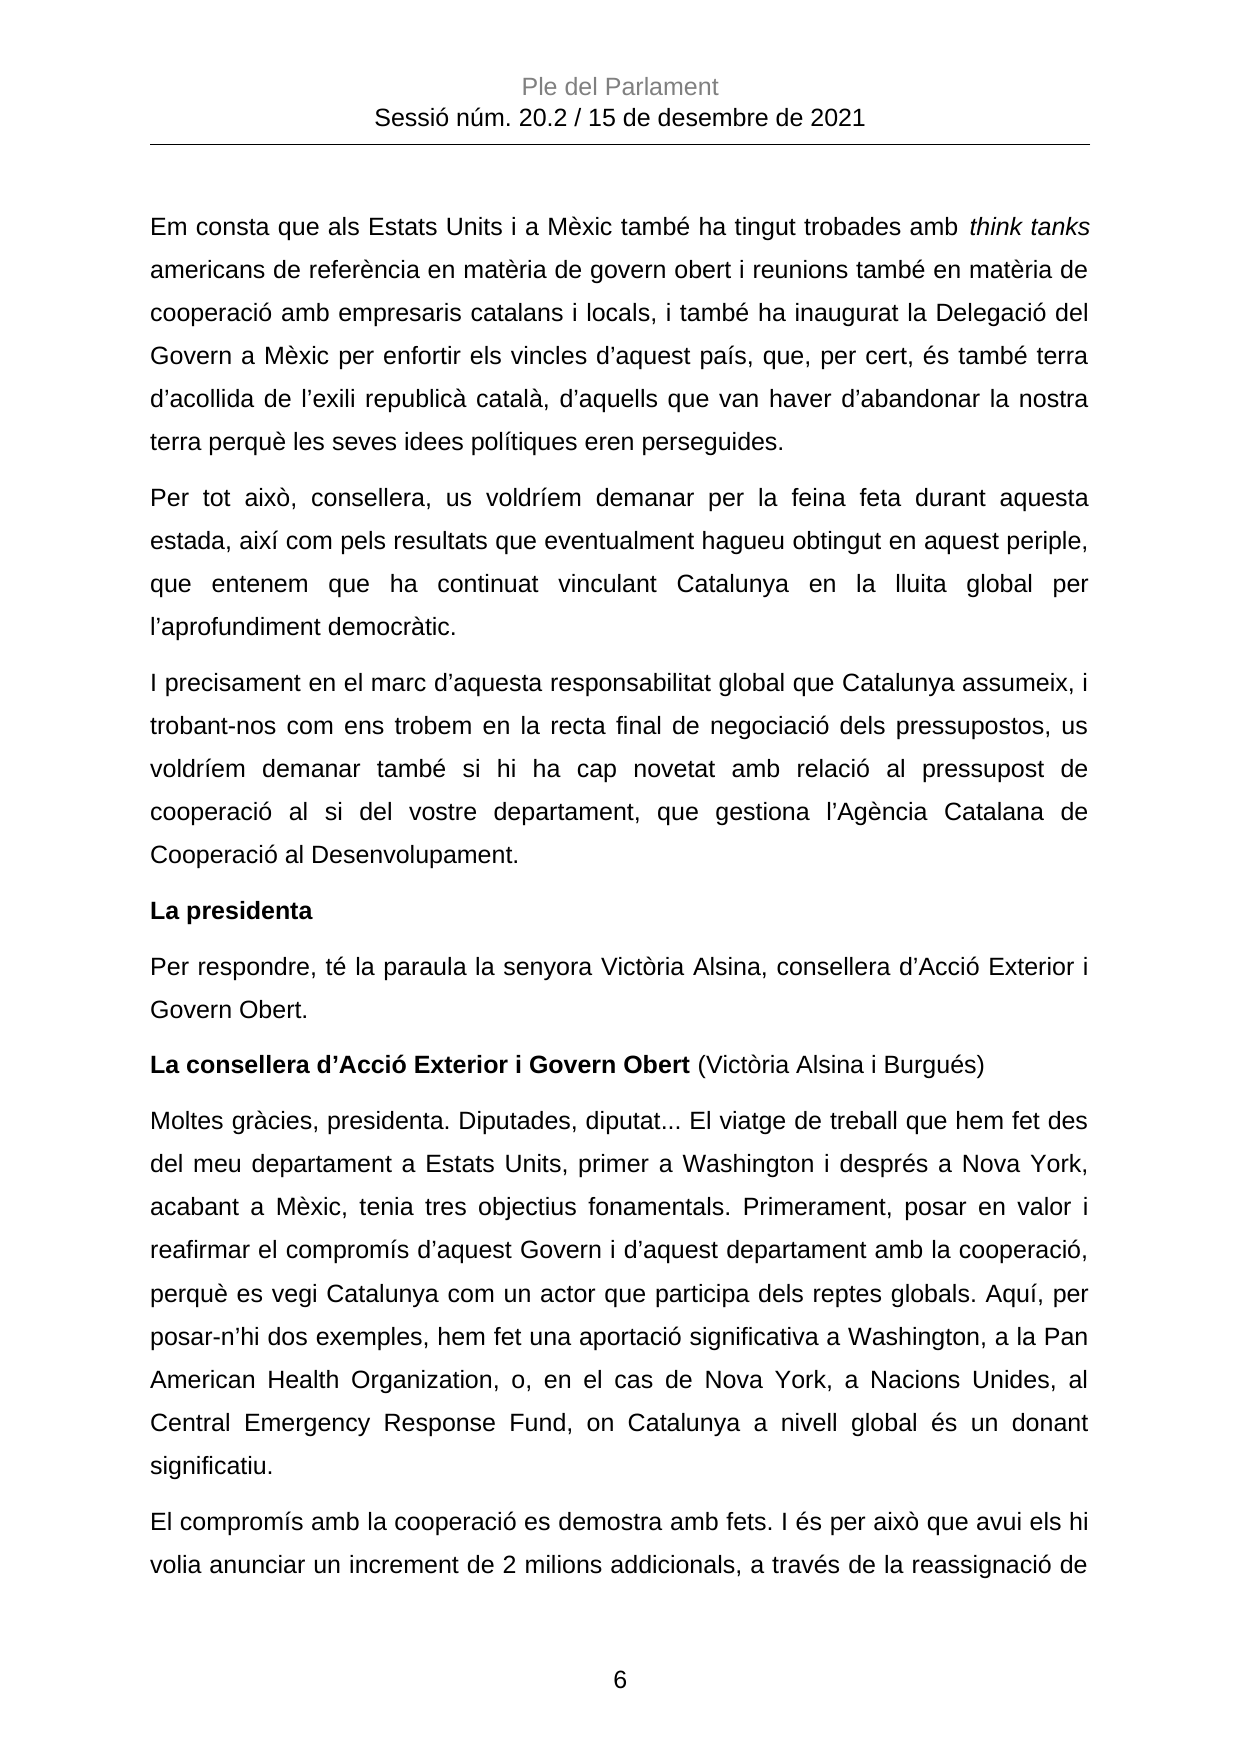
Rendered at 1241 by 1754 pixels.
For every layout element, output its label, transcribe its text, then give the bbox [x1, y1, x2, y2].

text I precisament en el marc d’aquesta responsabilitat global que Catalunya assumeix, i trobant-nos com ens trobem en la recta final de negociació dels pressupostos, us voldríem demanar també si hi ha cap novetat amb relació al pressupost de cooperació al si del vostre departament, que gestiona l’Agència Catalana de Cooperació al Desenvolupament. [150, 668, 1090, 869]
text La presidenta [150, 896, 1090, 925]
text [150, 1507, 1090, 1579]
text Per tot això, consellera, us voldríem demanar per la feina feta durant aquesta estada, així com pels resultats que eventualment hagueu obtingut en aquest periple, que entenem que ha continuat vinculant Catalunya en la lluita global per l’aprofundiment democràtic. [150, 483, 1090, 641]
text La consellera d’Acció Exterior i Govern Obert (Victòria Alsina i Burgués) [150, 1051, 1090, 1079]
text Moltes gràcies, presidenta. Diputades, diputat... El viatge de treball que hem fet des del meu departament a Estats Units, primer a Washington i després a Nova York, acabant a Mèxic, tenia tres objectius fonamentals. Primerament, posar en valor i reafirmar el compromís d’aquest Govern i d’aquest departament amb la cooperació, perquè es vegi Catalunya com un actor que participa dels reptes globals. Aquí, per posar-n’hi dos exemples, hem fet una aportació significativa a Washington, a la Pan American Health Organization, o, en el cas de Nova York, a Nacions Unides, al Central Emergency Response Fund, on Catalunya a nivell global és un donant significatiu. [150, 1106, 1090, 1480]
text Em consta que als Estats Units i a Mèxic també ha tingut trobades amb think tanks americans de referència en matèria de govern obert i reunions també en matèria de cooperació amb empresaris catalans i locals, i també ha inaugurat la Delegació del Govern a Mèxic per enfortir els vincles d’aquest país, que, per cert, és també terra d’acollida de l’exili republicà català, d’aquells que van haver d’abandonar la nostra terra perquè les seves idees polítiques eren perseguides. [150, 212, 1090, 456]
text Per respondre, té la paraula la senyora Victòria Alsina, consellera d’Acció Exterior i Govern Obert. [150, 952, 1090, 1024]
